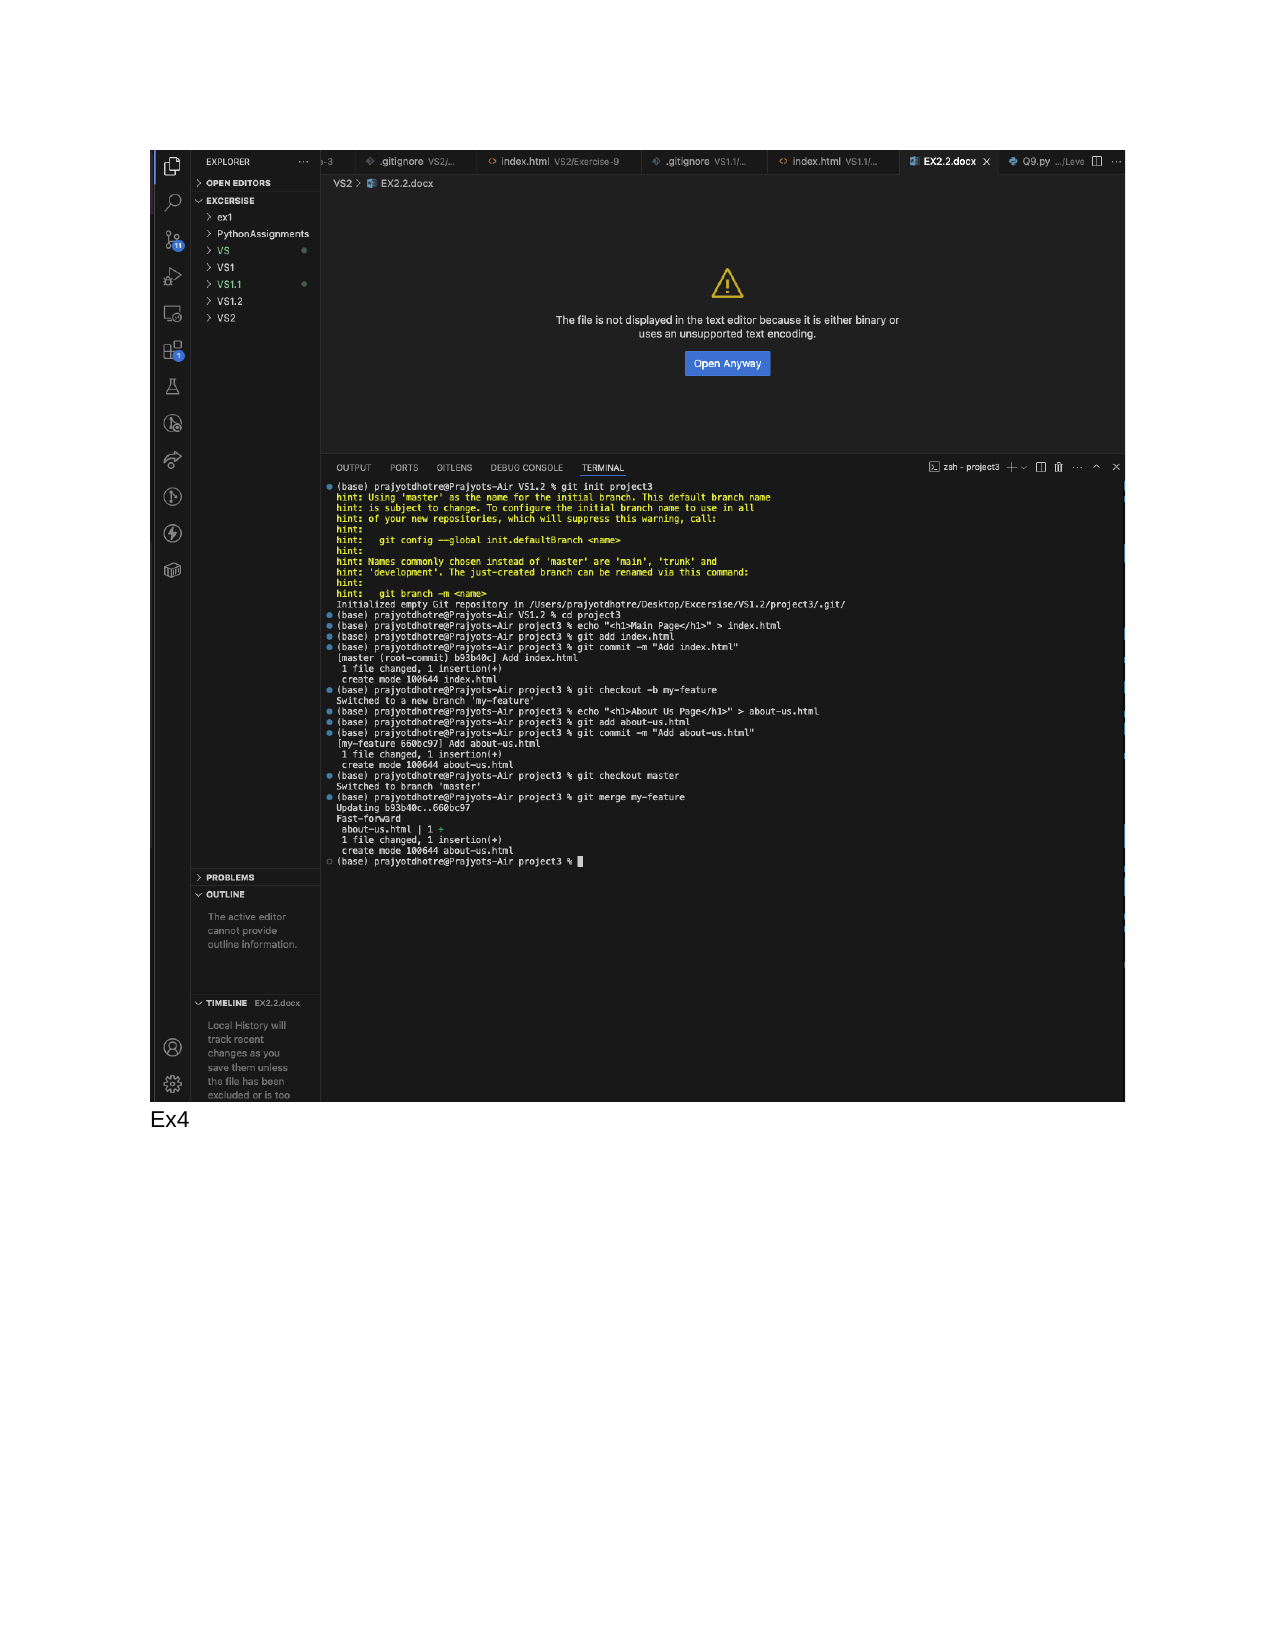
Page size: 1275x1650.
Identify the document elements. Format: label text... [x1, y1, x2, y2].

picture [150, 150, 1125, 1102]
text Ex4 [150, 1106, 1125, 1132]
